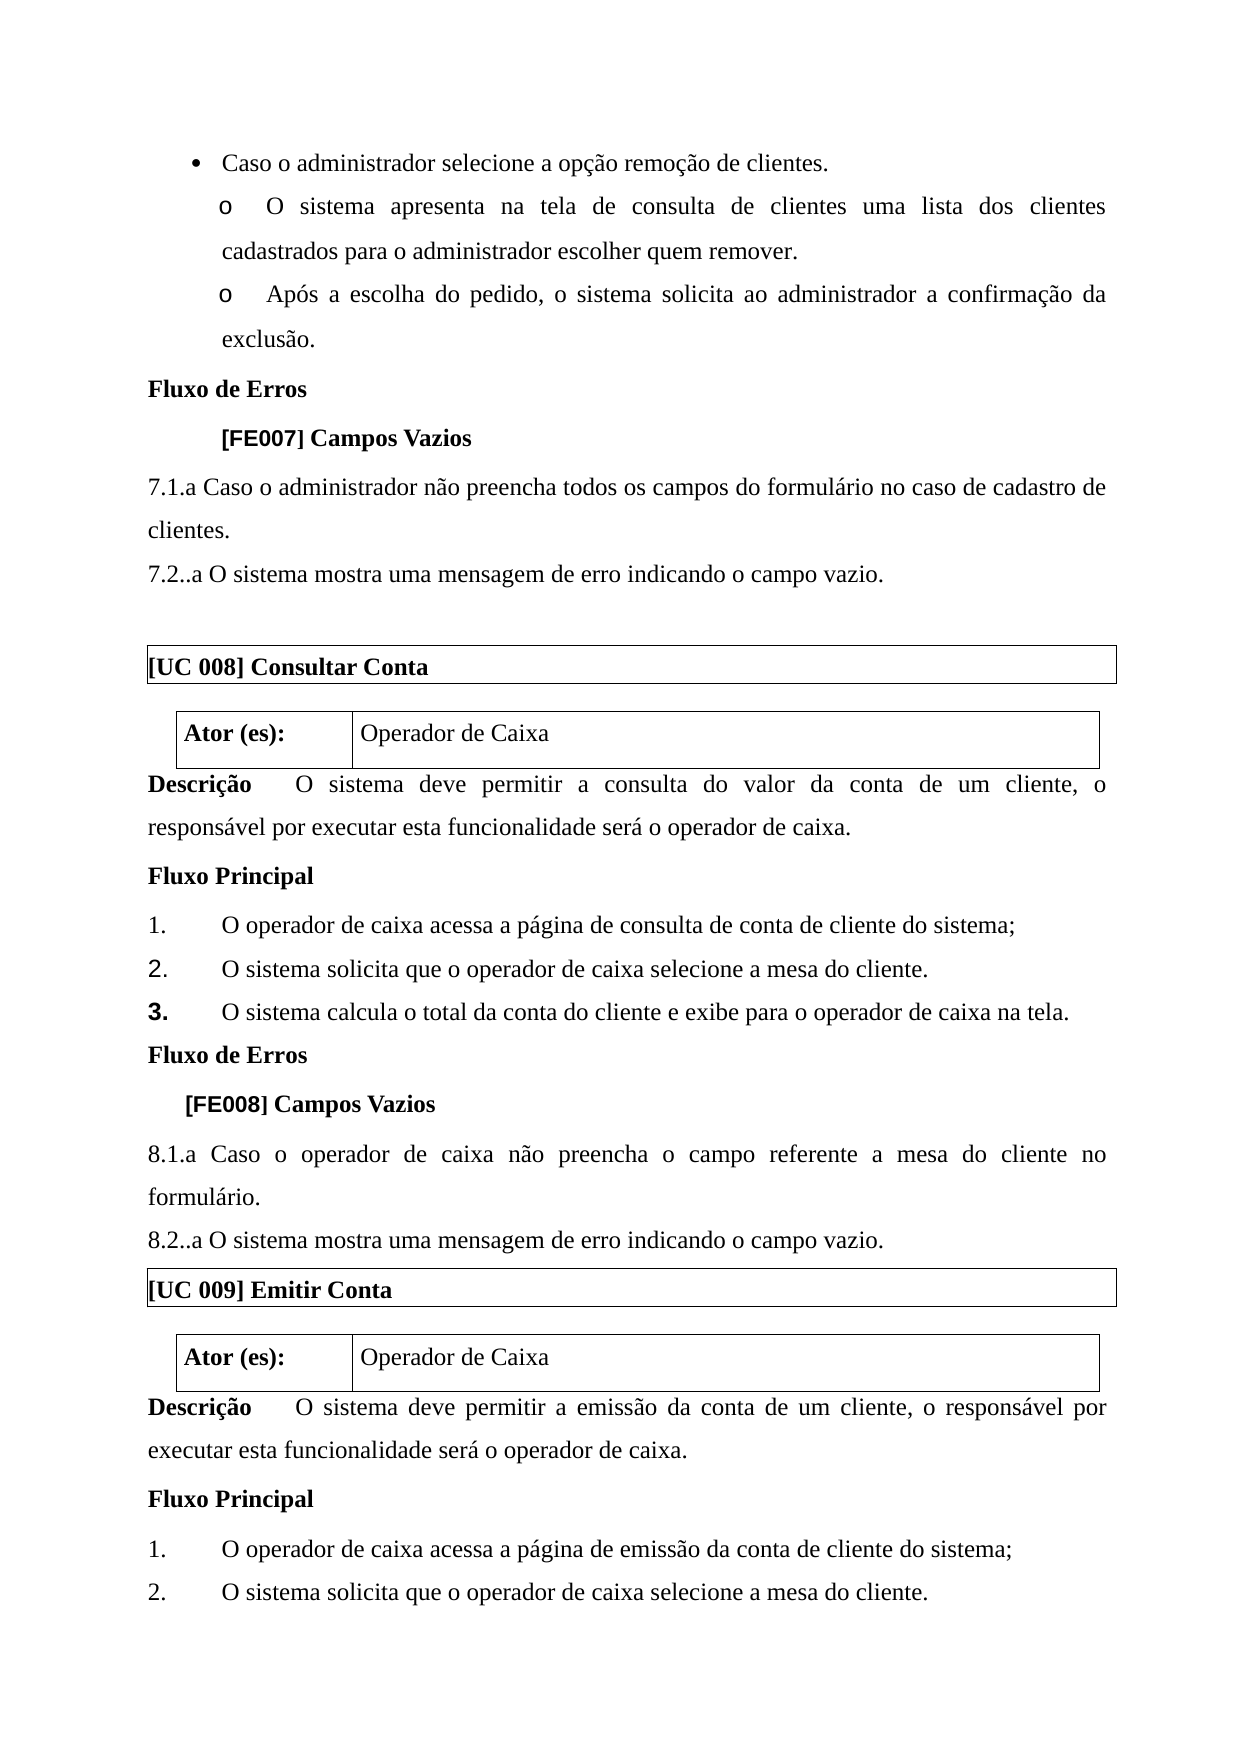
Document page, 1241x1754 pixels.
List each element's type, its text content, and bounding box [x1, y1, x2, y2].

table_header Operador de Caixa [353, 712, 1099, 768]
list O sistema solicita que o operador de caixa selecione a mesa do cliente. [148, 1577, 1107, 1606]
list O sistema calcula o total da conta do cliente e exibe para o operador de caixa na tela. [148, 997, 1107, 1026]
text Descrição O sistema deve permitir a consulta do valor da conta de um cliente, o responsável por executar esta funcionalidade será o operador de caixa. [148, 769, 1107, 841]
list O sistema solicita que o operador de caixa selecione a mesa do cliente. [148, 954, 1107, 982]
text 8.1.a Caso o operador de caixa não preencha o campo referente a mesa do cliente no formulário. [148, 1139, 1107, 1211]
text [UC 009] Emitir Conta [148, 1269, 1116, 1306]
list O operador de caixa acessa a página de consulta de conta de cliente do sistema; [148, 911, 1107, 939]
table_header Operador de Caixa [353, 1335, 1099, 1391]
text 7.2..a O sistema mostra uma mensagem de erro indicando o campo vazio. [148, 559, 1107, 587]
text Fluxo Principal [148, 861, 1107, 890]
table_header Ator (es): [177, 1335, 352, 1391]
text Fluxo de Erros [148, 1040, 1107, 1069]
list Após a escolha do pedido, o sistema solicita ao administrador a confirmação da exclusão. [218, 279, 1107, 353]
text Fluxo de Erros [148, 374, 1107, 402]
table_header Ator (es): [177, 712, 352, 768]
text 7.1.a Caso o administrador não preencha todos os campos do formulário no caso de cadastro de clientes. [148, 472, 1107, 544]
text 8.2..a O sistema mostra uma mensagem de erro indicando o campo vazio. [148, 1225, 1107, 1254]
list Caso o administrador selecione a opção remoção de clientes. [192, 148, 1107, 176]
text Fluxo Principal [148, 1484, 1107, 1513]
list O operador de caixa acessa a página de emissão da conta de cliente do sistema; [148, 1534, 1107, 1562]
text [FE007] Campos Vazios [185, 423, 1107, 452]
text Descrição O sistema deve permitir a emissão da conta de um cliente, o responsável por executar esta funcionalidade será o operador de caixa. [148, 1392, 1107, 1464]
text [FE008] Campos Vazios [185, 1089, 1107, 1118]
text [UC 008] Consultar Conta [148, 646, 1116, 683]
list O sistema apresenta na tela de consulta de clientes uma lista dos clientes cadastrados para o administrador escolher quem remover. [218, 191, 1107, 265]
